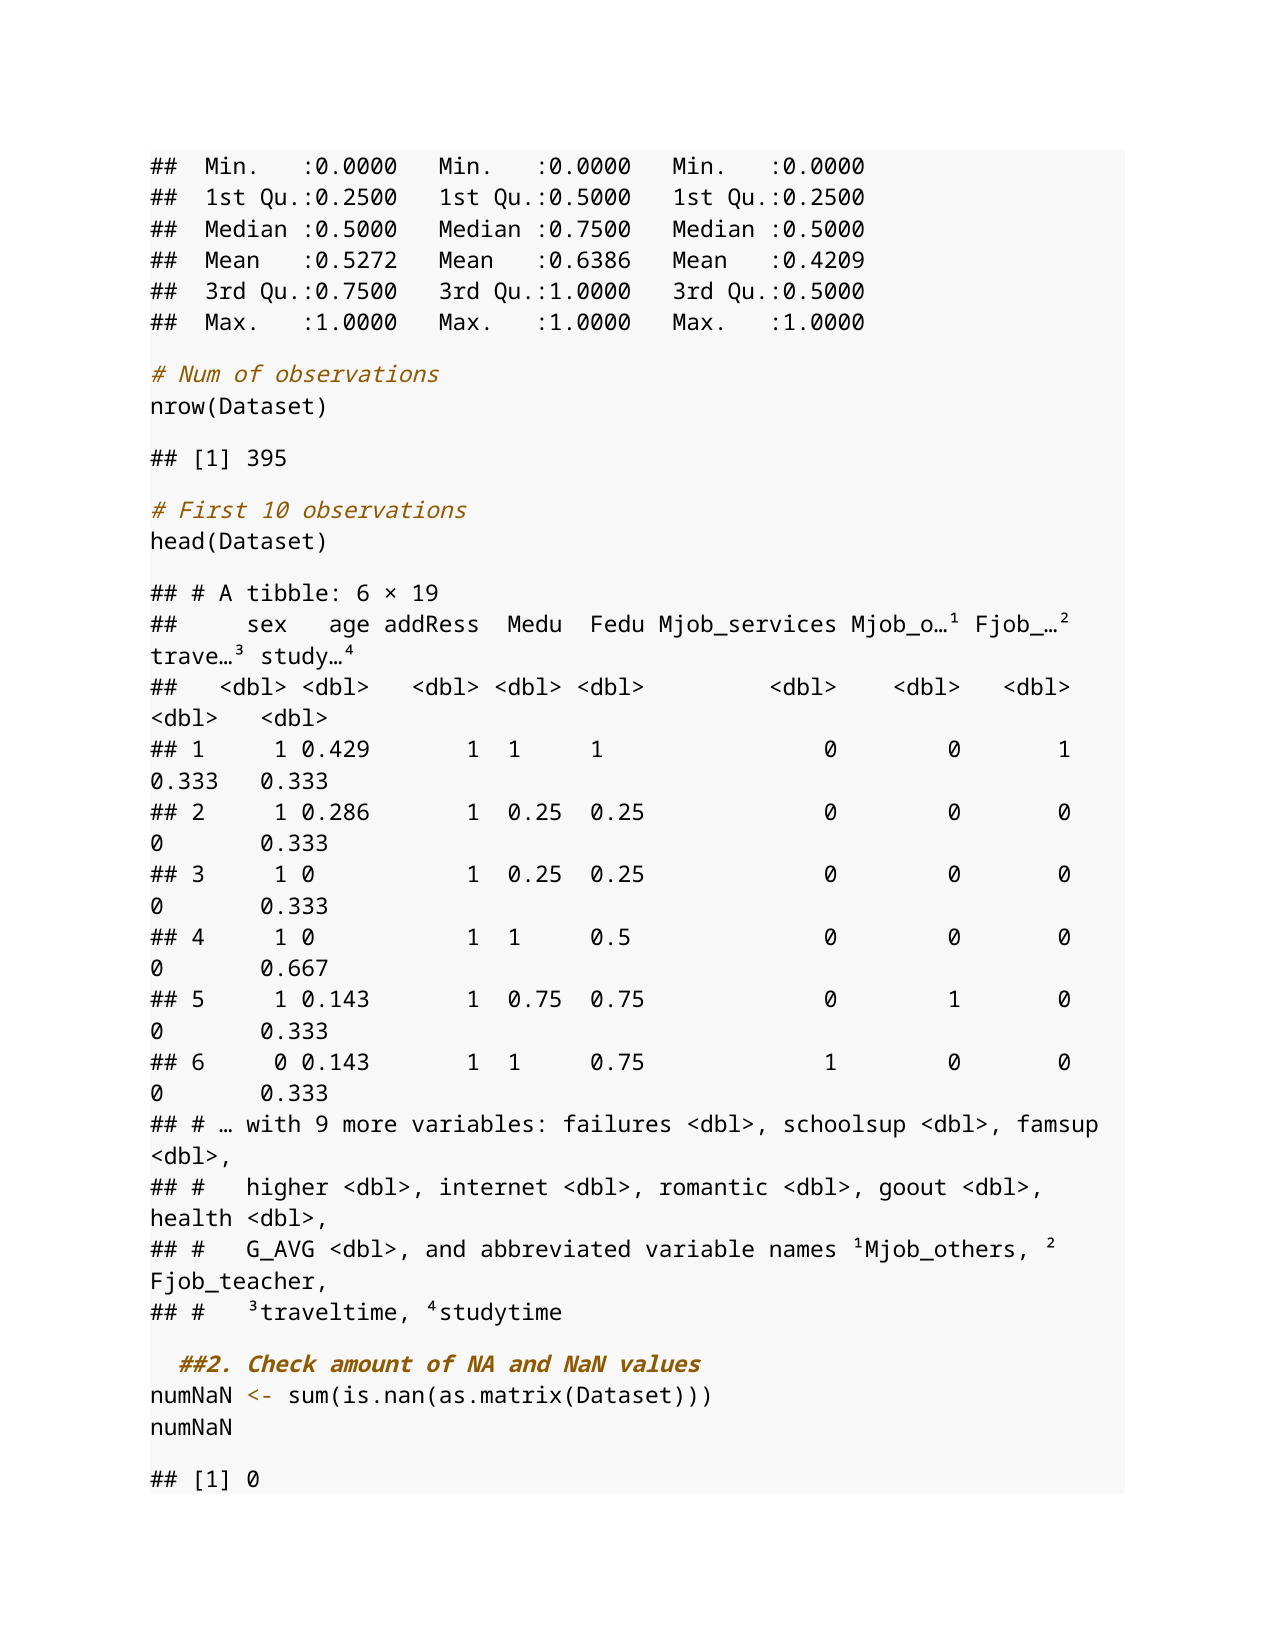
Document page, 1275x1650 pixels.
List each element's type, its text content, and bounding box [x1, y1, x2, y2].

text # Num of observations nrow(Dataset) [150, 358, 1125, 421]
text ## # A tibble: 6 × 19 ## sex age addRess Medu Fedu Mjob_services Mjob_o…¹ Fjob_…² trave…³ study…⁴ ## <dbl> <dbl> <dbl> <dbl> <dbl> <dbl> <dbl> <dbl> <dbl> <dbl> ## 1 1 0.429 1 1 1 0 0 1 0.333 0.333 ## 2 1 0.286 1 0.25 0.25 0 0 0 0 0.333 ## 3 1 0 1 0.25 0.25 0 0 0 0 0.333 ## 4 1 0 1 1 0.5 0 0 0 0 0.667 ## 5 1 0.143 1 0.75 0.75 0 1 0 0 0.333 ## 6 0 0.143 1 1 0.75 1 0 0 0 0.333 ## # … with 9 more variables: failures <dbl>, schoolsup <dbl>, famsup <dbl>, ## # higher <dbl>, internet <dbl>, romantic <dbl>, goout <dbl>, health <dbl>, ## # G_AVG <dbl>, and abbreviated variable names ¹​Mjob_others, ²​Fjob_teacher, ## # ³​traveltime, ⁴​studytime [150, 577, 1125, 1327]
text ## [1] 395 [150, 442, 1125, 473]
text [150, 150, 1125, 337]
text ## [1] 0 [150, 1462, 1125, 1494]
text # First 10 observations head(Dataset) [329, 494, 1125, 556]
text ##2. Check amount of NA and NaN values numNaN <- sum(is.nan(as.matrix(Dataset))) numNaN [232, 1348, 1125, 1442]
